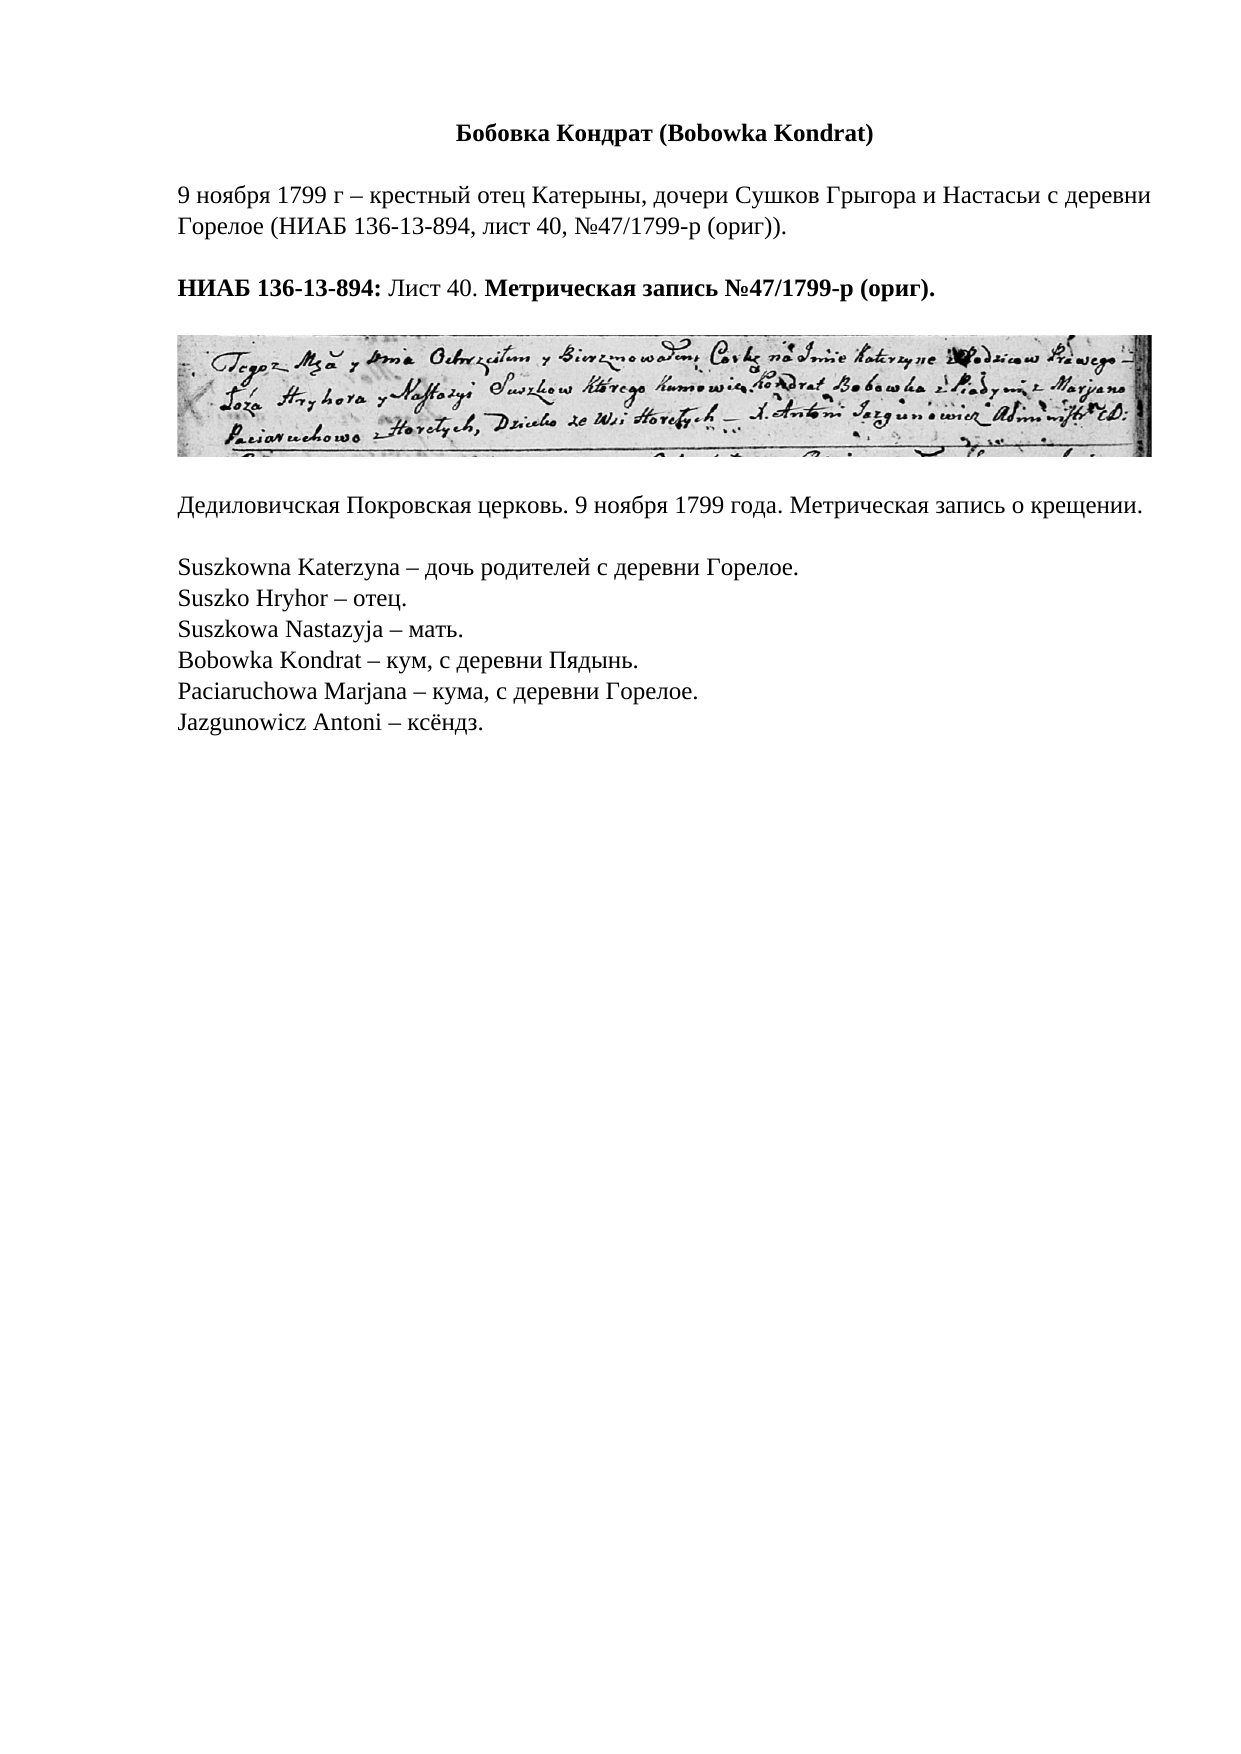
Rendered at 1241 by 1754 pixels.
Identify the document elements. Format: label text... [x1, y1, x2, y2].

text Дедиловичская Покровская церковь. 9 ноября 1799 года. Метрическая запись о крещении. [177, 490, 1152, 518]
text Suszkowa Nastazyja – мать. [177, 614, 1152, 643]
picture [177, 335, 1152, 457]
text 9 ноября 1799 г – крестный отец Катерыны, дочери Сушков Грыгора и Настасьи с деревни Горелое (НИАБ 136-13-894, лист 40, №47/1799-р (ориг)). [177, 180, 1152, 240]
text Paciaruchowa Marjana – кума, с деревни Горелое. [177, 676, 1152, 705]
text Bobowka Kondrat – кум, с деревни Пядынь. [177, 645, 1152, 674]
text Suszko Hryhor – отец. [177, 583, 1152, 612]
text Бобовка Кондрат (Bobowka Kondrat) [177, 118, 1152, 147]
text Jazgunowicz Antoni – ксёндз. [177, 707, 1152, 736]
text Suszkowna Katerzyna – дочь родителей с деревни Горелое. [177, 552, 1152, 581]
text НИАБ 136-13-894: Лист 40. Метрическая запись №47/1799-р (ориг). [177, 273, 1152, 302]
